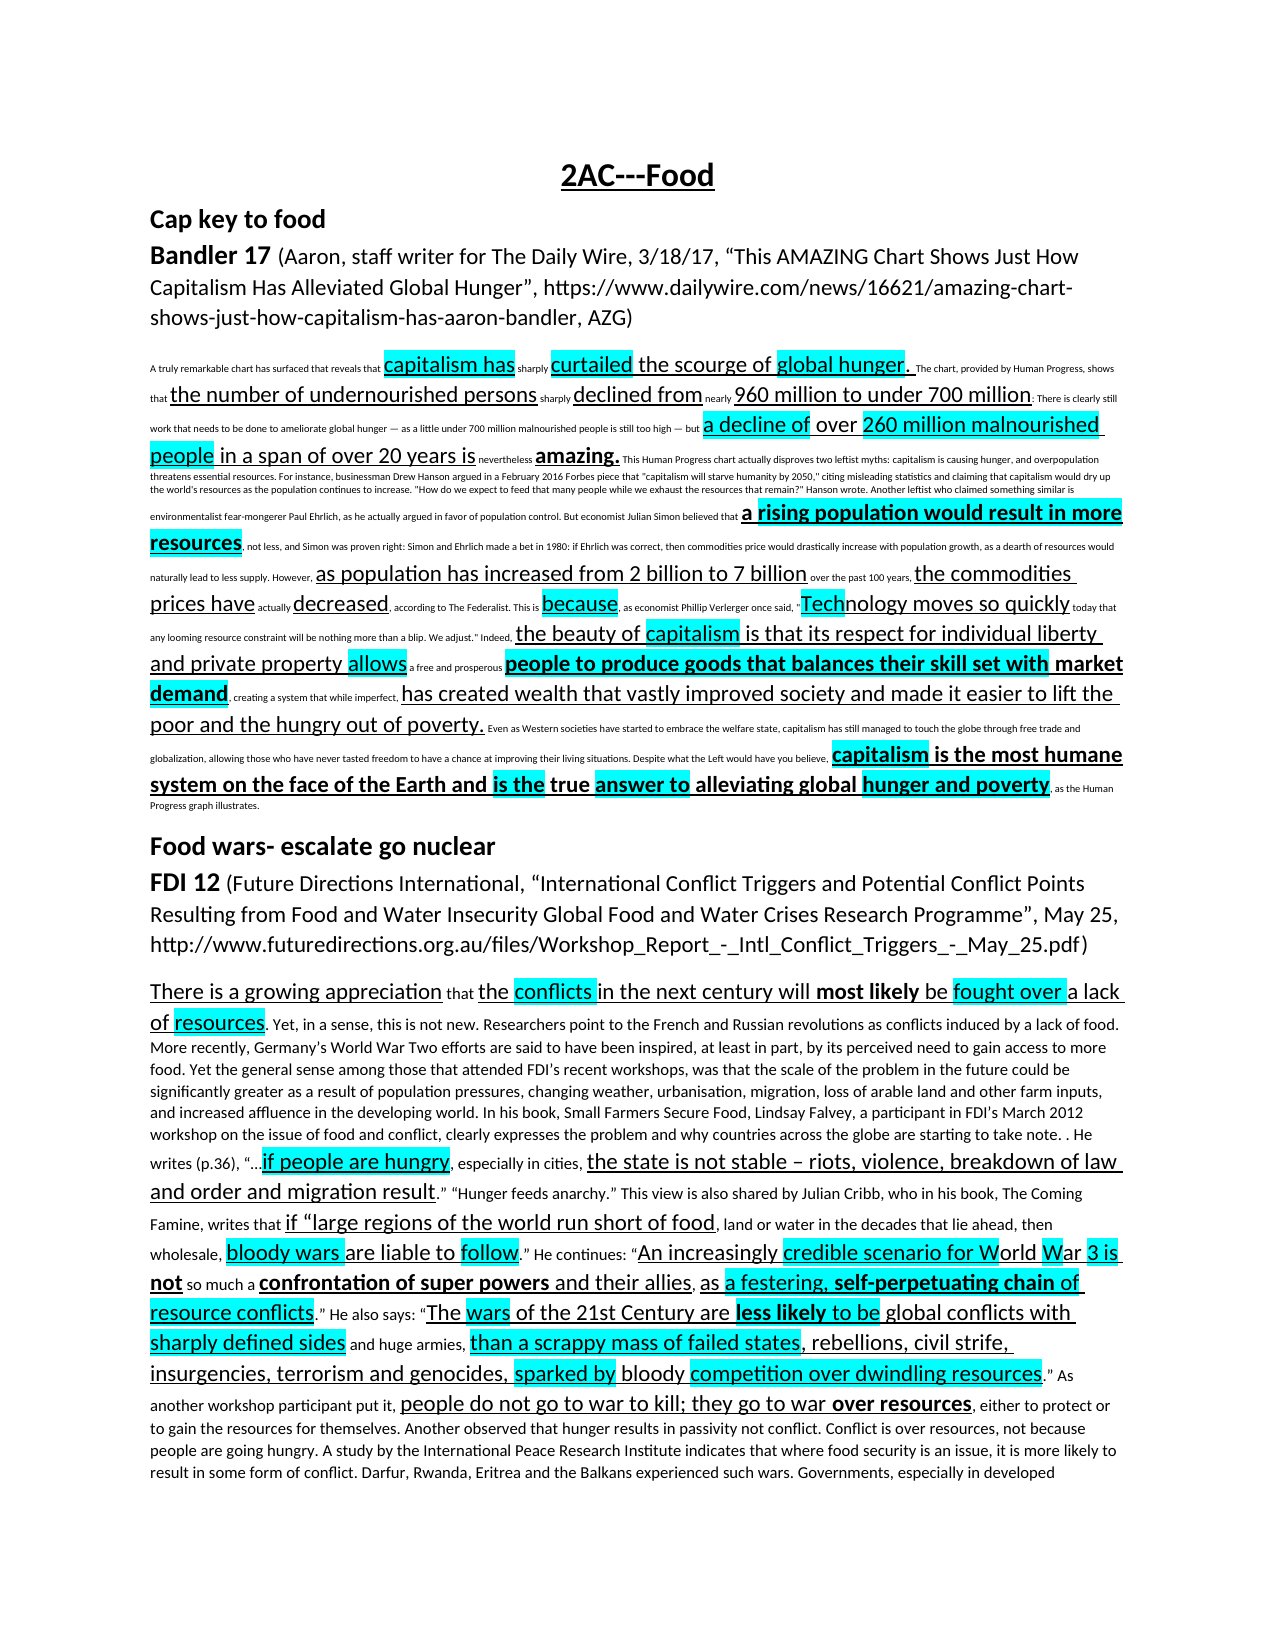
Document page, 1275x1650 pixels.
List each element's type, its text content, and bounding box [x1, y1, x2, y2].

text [150, 977, 1125, 1482]
text FDI 12 (Future Directions International, “International Conflict Triggers and Potential Conflict Points Resulting from Food and Water Insecurity Global Food and Water Crises Research Programme”, May 25, http://www.futuredirections.org.au/files/Workshop_Report_-_Intl_Conflict_Triggers_-_May_25.pdf) [150, 865, 1125, 958]
text A truly remarkable chart has surfaced that reveals that capitalism has sharply curtailed the scourge of global hunger. The chart, provided by Human Progress, shows that the number of undernourished persons sharply declined from nearly 960 million to under 700 million: There is clearly still work that needs to be done to ameliorate global hunger — as a little under 700 million malnourished people is still too high — but a decline of over 260 million malnourished people in a span of over 20 years is nevertheless amazing. This Human Progress chart actually disproves two leftist myths: capitalism is causing hunger, and overpopulation threatens essential resources. For instance, businessman Drew Hanson argued in a February 2016 Forbes piece that "capitalism will starve humanity by 2050," citing misleading statistics and claiming that capitalism would dry up the world's resources as the population continues to increase. "How do we expect to feed that many people while we exhaust the resources that remain?" Hanson wrote. Another leftist who claimed something similar is environmentalist fear-mongerer Paul Ehrlich, as he actually argued in favor of population control. But economist Julian Simon believed that a rising population would result in more resources, not less, and Simon was proven right: Simon and Ehrlich made a bet in 1980: if Ehrlich was correct, then commodities price would drastically increase with population growth, as a dearth of resources would naturally lead to less supply. However, as population has increased from 2 billion to 7 billion over the past 100 years, the commodities prices have actually decreased, according to The Federalist. This is because, as economist Phillip Verlerger once said, "Technology moves so quickly today that any looming resource constraint will be nothing more than a blip. We adjust." Indeed, the beauty of capitalism is that its respect for individual liberty and private property allows a free and prosperous people to produce goods that balances their skill set with market demand, creating a system that while imperfect, has created wealth that vastly improved society and made it easier to lift the poor and the hungry out of poverty. Even as Western societies have started to embrace the welfare state, capitalism has still managed to touch the globe through free trade and globalization, allowing those who have never tasted freedom to have a chance at improving their living situations. Despite what the Left would have you believe, capitalism is the most humane system on the face of the Earth and is the true answer to alleviating global hunger and poverty, as the Human Progress graph illustrates. [150, 350, 1125, 812]
subtitle Cap key to food [150, 202, 1125, 235]
text Bandler 17 (Aaron, staff writer for The Daily Wire, 3/18/17, “This AMAZING Chart Shows Just How Capitalism Has Alleviated Global Hunger”, https://www.dailywire.com/news/16621/amazing-chart-shows-just-how-capitalism-has-aaron-bandler, AZG) [150, 238, 1125, 331]
subtitle 2AC---Food [150, 154, 1125, 195]
subtitle Food wars- escalate go nuclear [150, 829, 1125, 862]
